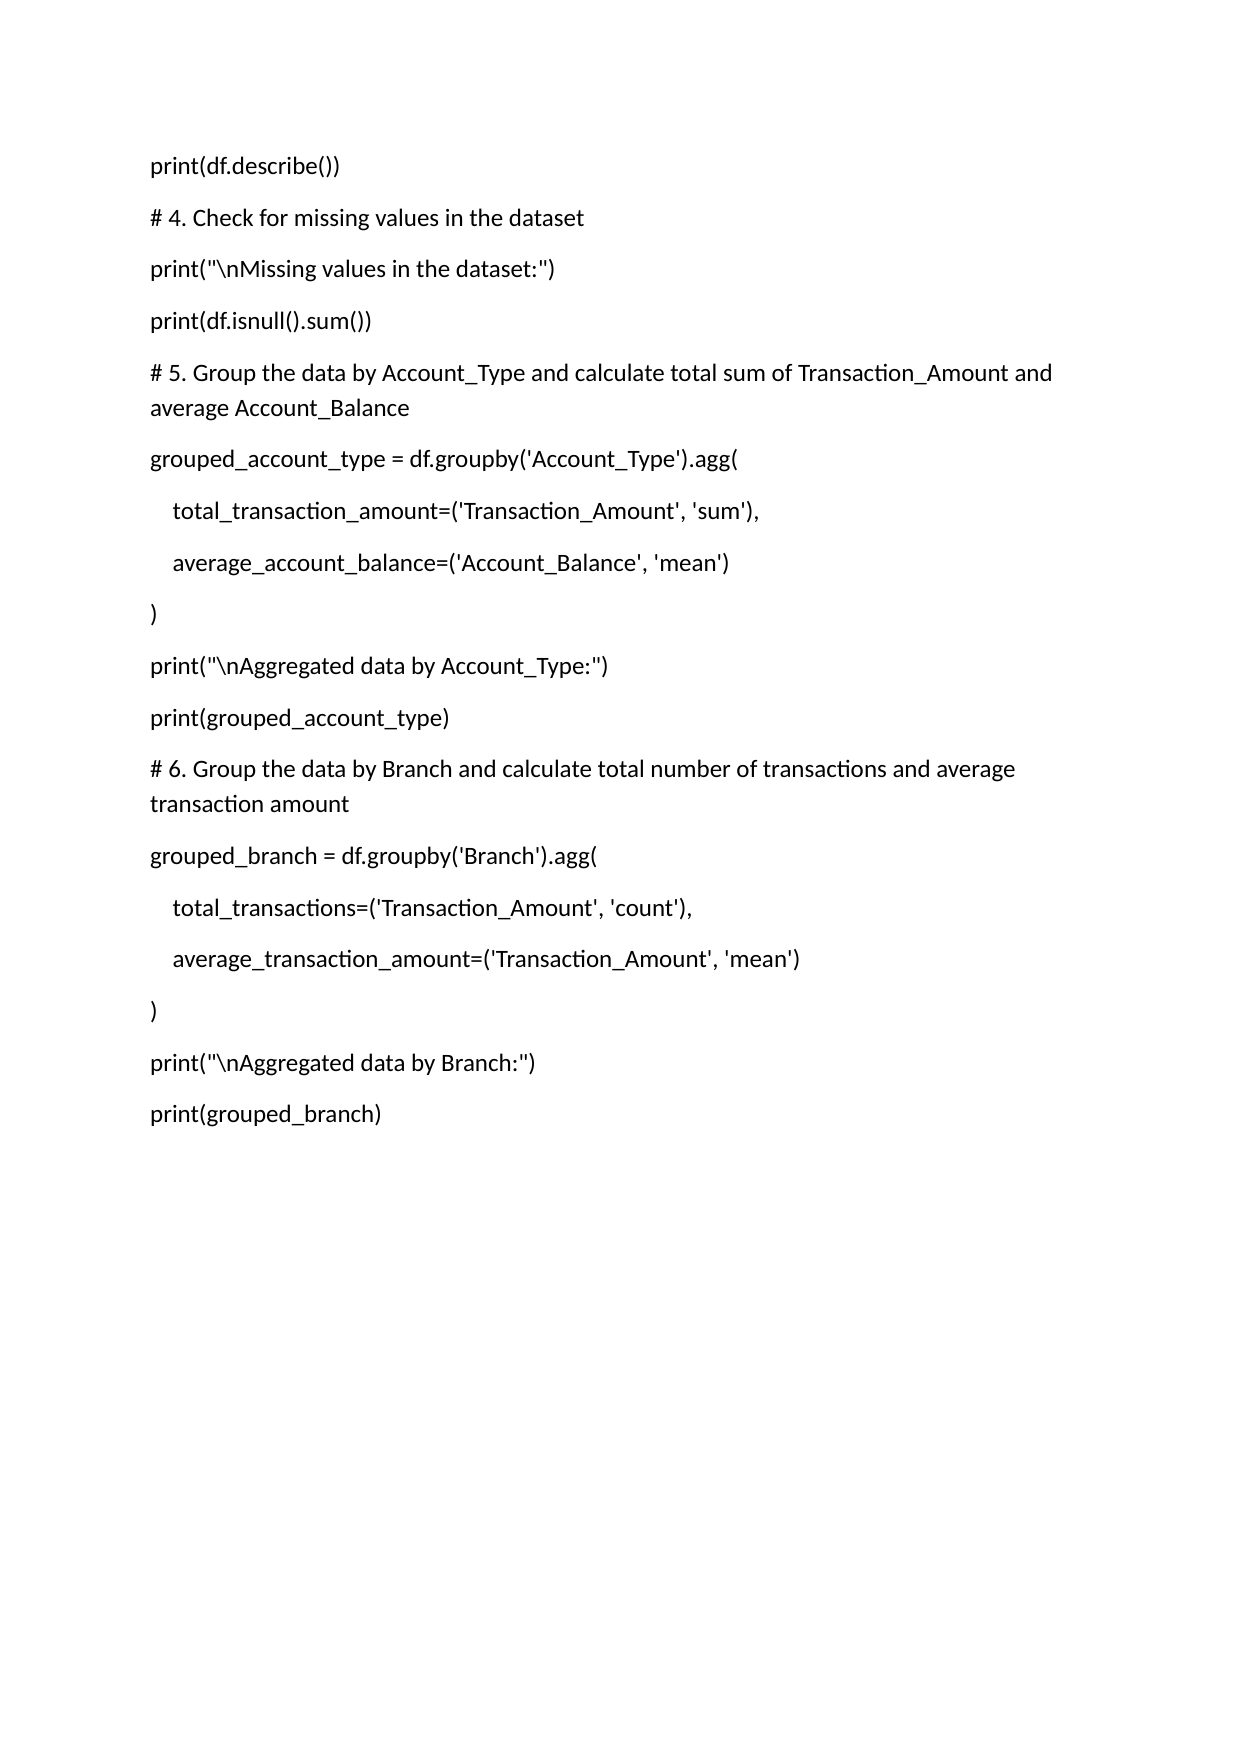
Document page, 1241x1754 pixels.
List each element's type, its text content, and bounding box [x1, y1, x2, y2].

text ) [150, 598, 1090, 629]
text print(grouped_account_type) [150, 702, 1090, 732]
text print("\nAggregated data by Branch:") [150, 1047, 1090, 1077]
text print("\nMissing values in the dataset:") [150, 253, 1090, 284]
text ) [150, 995, 1090, 1026]
text # 5. Group the data by Account_Type and calculate total sum of Transaction_Amount and average Account_Balance [150, 357, 1090, 422]
text total_transaction_amount=('Transaction_Amount', 'sum'), [150, 495, 1090, 526]
text average_transaction_amount=('Transaction_Amount', 'mean') [150, 943, 1090, 974]
text print("\nAggregated data by Account_Type:") [150, 650, 1090, 681]
text grouped_account_type = df.groupby('Account_Type').agg( [150, 443, 1090, 474]
text total_transactions=('Transaction_Amount', 'count'), [150, 892, 1090, 922]
text grouped_branch = df.groupby('Branch').agg( [150, 840, 1090, 871]
text print(df.isnull().sum()) [150, 305, 1090, 336]
text average_account_balance=('Account_Balance', 'mean') [150, 547, 1090, 577]
text print(df.describe()) [150, 150, 1090, 181]
text # 6. Group the data by Branch and calculate total number of transactions and average transaction amount [150, 753, 1090, 819]
text print(grouped_branch) [150, 1098, 1090, 1129]
text # 4. Check for missing values in the dataset [150, 202, 1090, 232]
